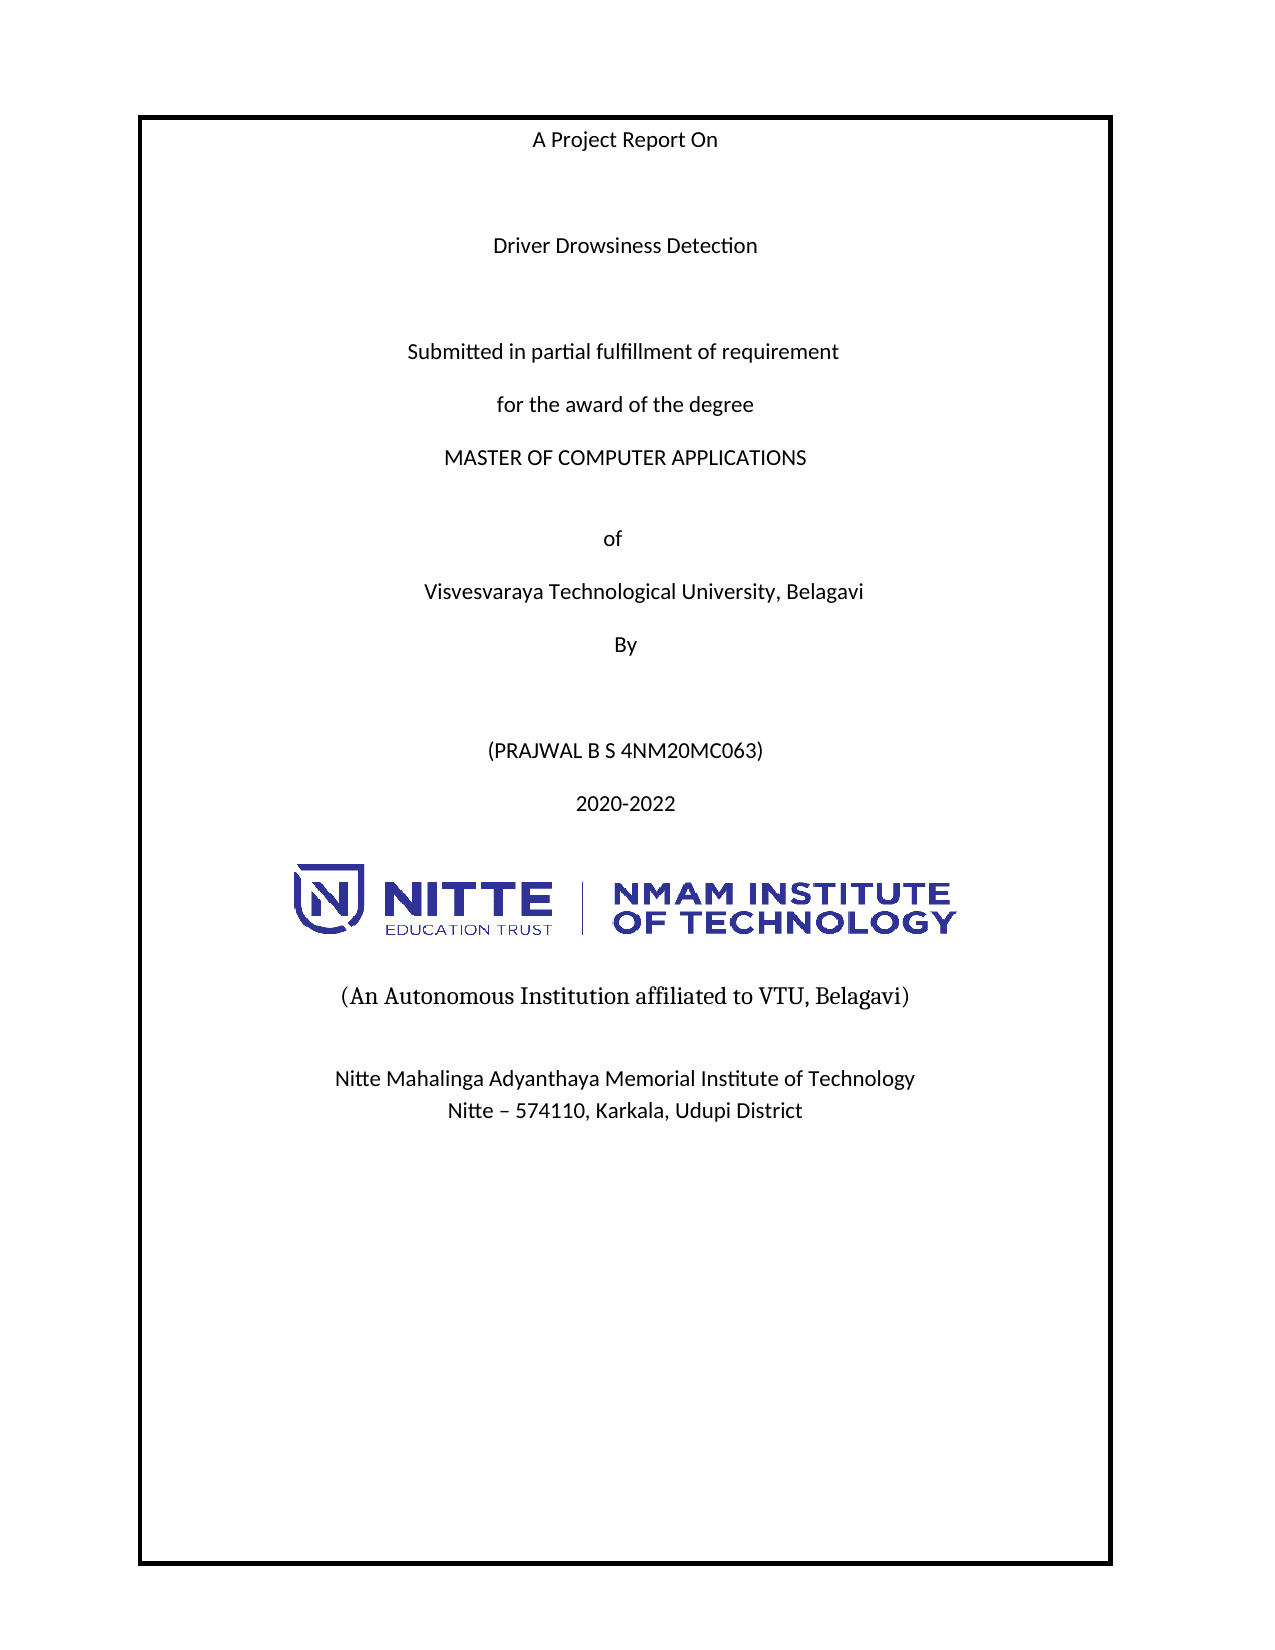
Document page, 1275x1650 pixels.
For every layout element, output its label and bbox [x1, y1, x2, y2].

picture [272, 841, 979, 957]
